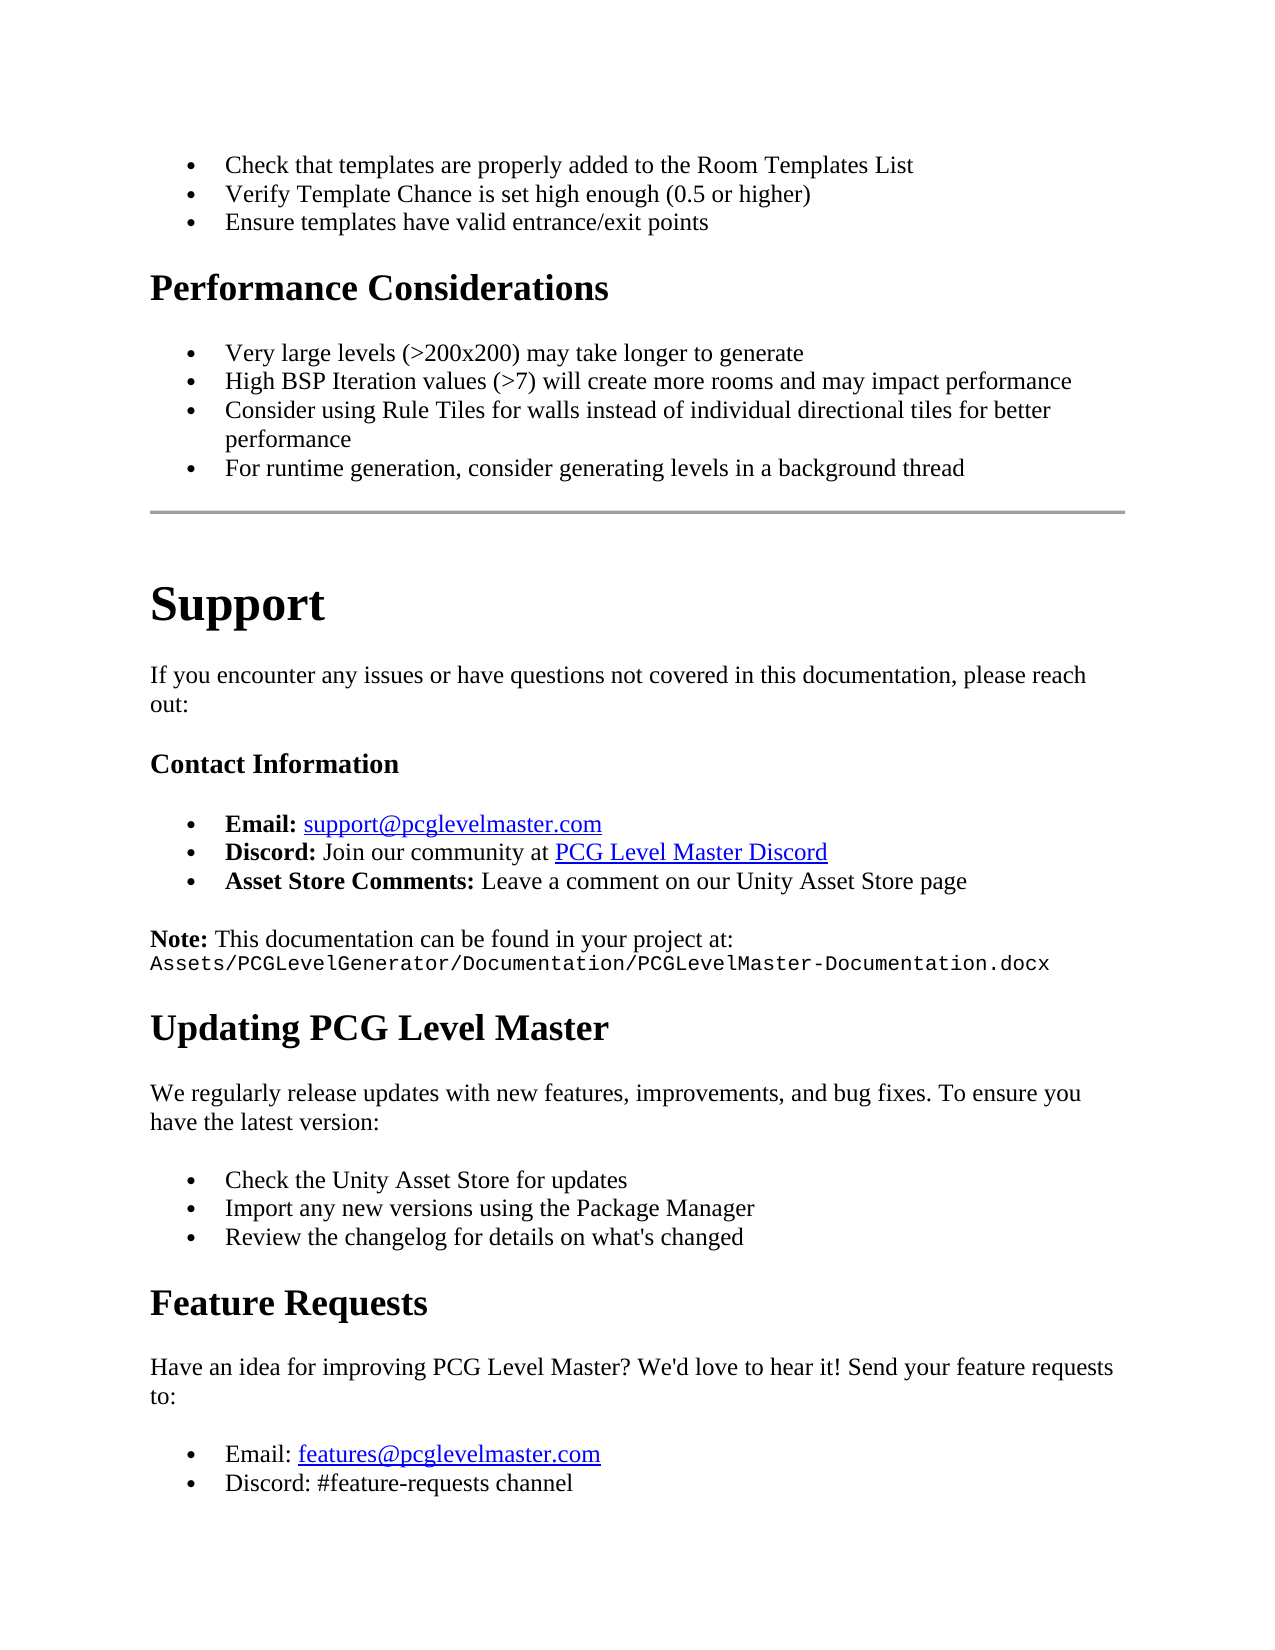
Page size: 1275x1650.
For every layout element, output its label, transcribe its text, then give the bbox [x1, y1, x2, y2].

list Discord: #feature-requests channel [187, 1468, 1125, 1497]
list Ensure templates have valid entrance/exit points [187, 207, 1125, 236]
list Consider using Rule Tiles for walls instead of individual directional tiles for better performance [187, 395, 1125, 453]
list Check that templates are properly added to the Room Templates List [187, 150, 1125, 179]
text Note: This documentation can be found in your project at: Assets/PCGLevelGenerator/Documentation/PCGLevelMaster-Documentation.docx [150, 924, 1125, 977]
text We regularly release updates with new features, improvements, and bug fixes. To ensure you have the latest version: [150, 1078, 1125, 1136]
text Have an idea for improving PCG Level Master? We'd love to hear it! Send your feature requests to: [150, 1352, 1125, 1410]
text Performance Considerations [150, 265, 1125, 308]
text Contact Information [150, 747, 1125, 779]
list For runtime generation, consider generating levels in a background thread [187, 453, 1125, 481]
list Very large levels (>200x200) may take longer to generate [187, 338, 1125, 366]
list Check the Unity Asset Store for updates [187, 1165, 1125, 1193]
text If you encounter any issues or have questions not covered in this documentation, please reach out: [150, 661, 1125, 718]
text Feature Requests [150, 1280, 1125, 1323]
text Support [150, 574, 1125, 631]
list Verify Template Chance is set high enough (0.5 or higher) [187, 179, 1125, 207]
text Updating PCG Level Master [150, 1006, 1125, 1049]
list Discord: Join our community at PCG Level Master Discord [187, 837, 1125, 866]
list Email: features@pcglevelmaster.com [187, 1439, 1125, 1468]
list High BSP Iteration values (>7) will create more rooms and may impact performance [187, 366, 1125, 395]
list Asset Store Comments: Leave a comment on our Unity Asset Store page [187, 866, 1125, 895]
list Email: support@pcglevelmaster.com [187, 809, 1125, 837]
list Import any new versions using the Package Manager [187, 1193, 1125, 1222]
list Review the changelog for details on what's changed [187, 1222, 1125, 1251]
